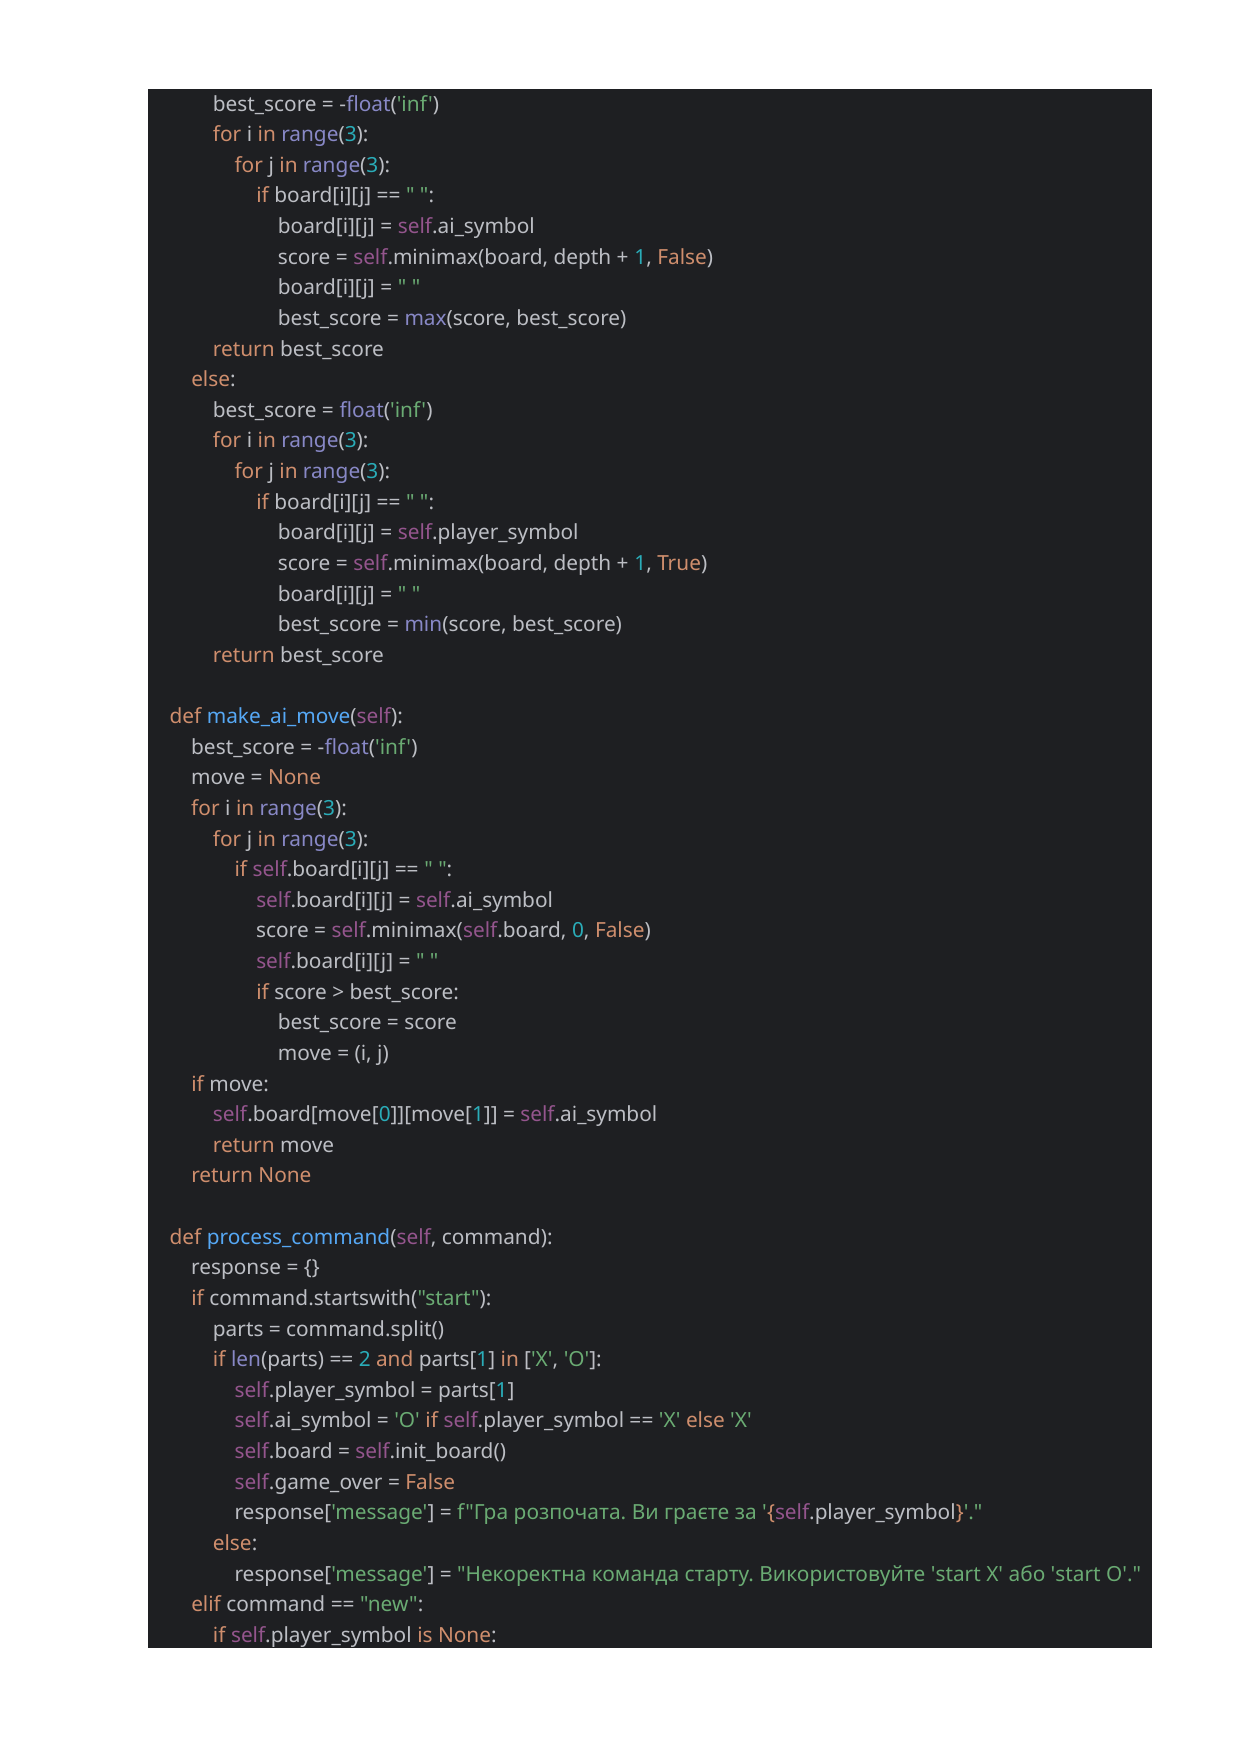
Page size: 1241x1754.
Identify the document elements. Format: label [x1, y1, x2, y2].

text [148, 89, 1152, 1648]
